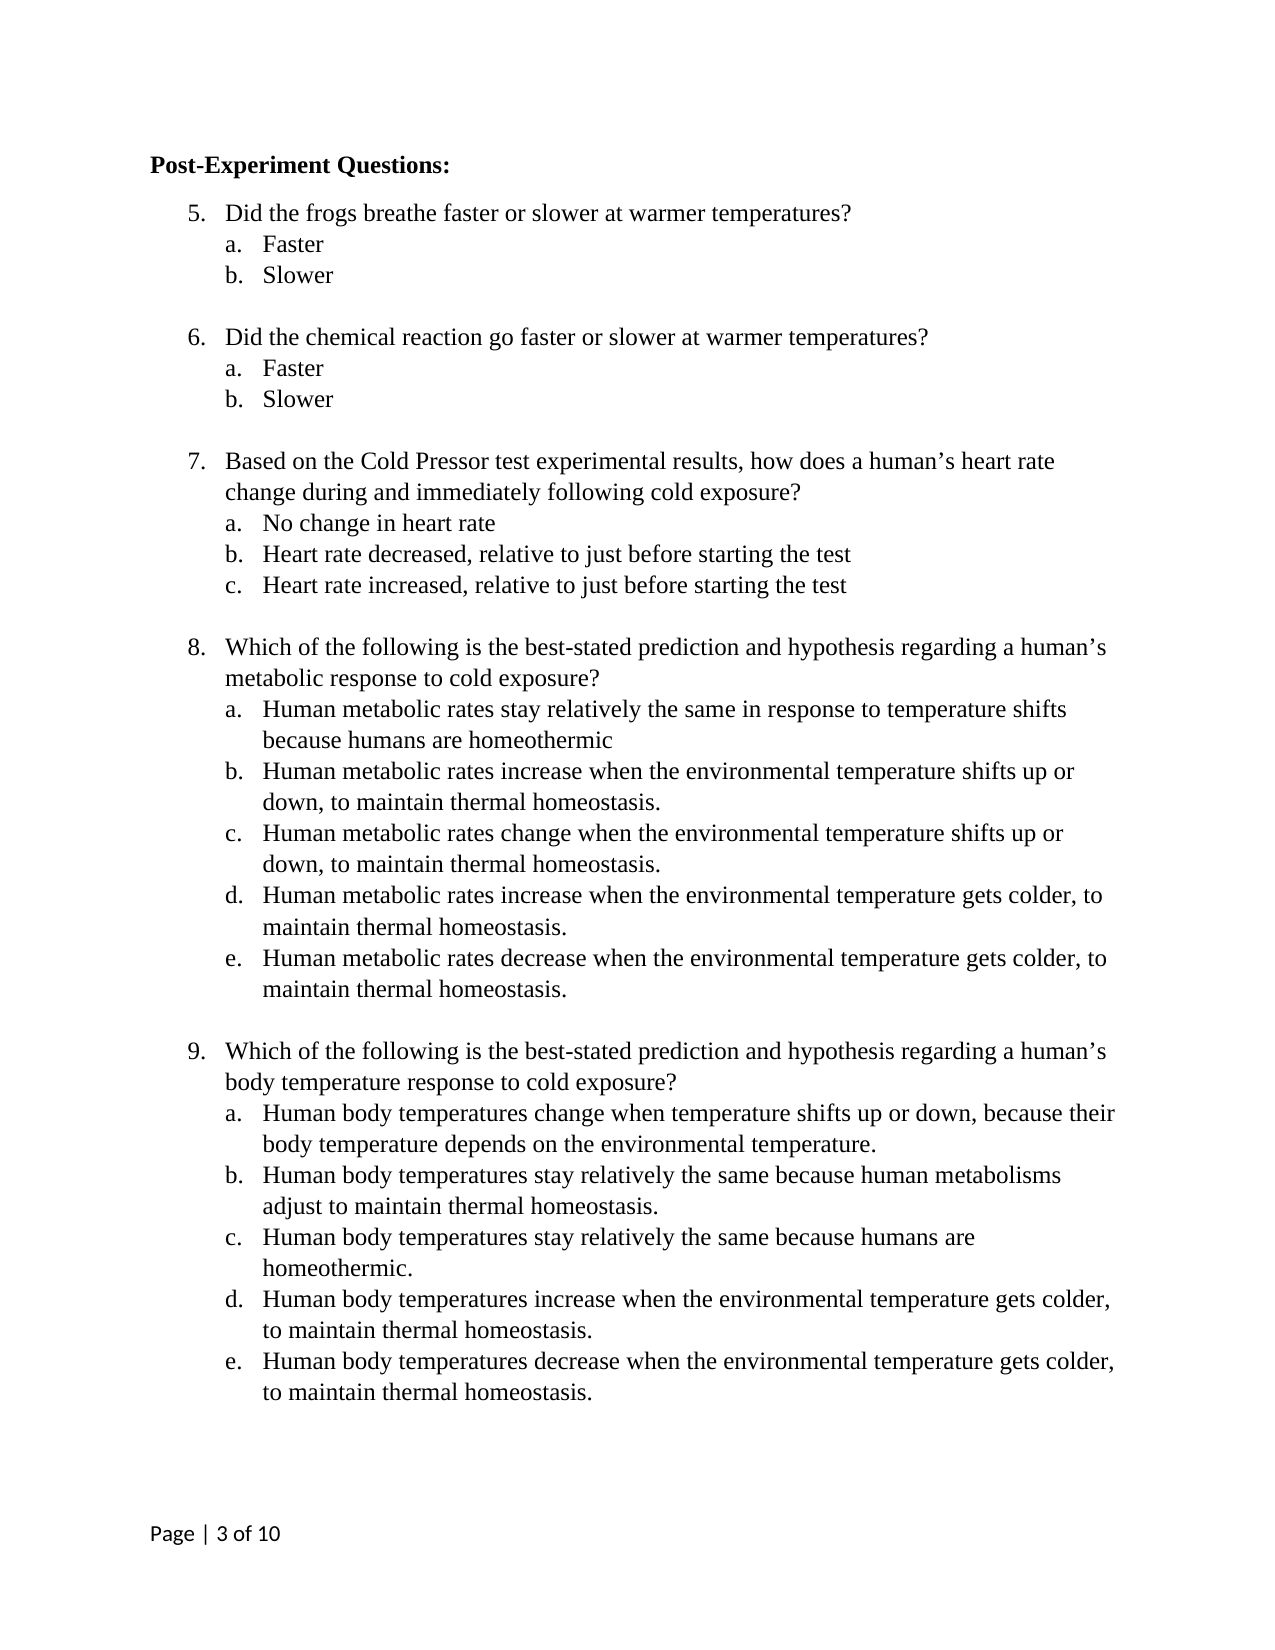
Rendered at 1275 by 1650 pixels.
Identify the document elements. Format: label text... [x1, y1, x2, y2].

list Human metabolic rates change when the environmental temperature shifts up or down, to maintain thermal homeostasis. [225, 818, 1125, 878]
list Human metabolic rates decrease when the environmental temperature gets colder, to maintain thermal homeostasis. [225, 943, 1125, 1002]
list Human body temperatures stay relatively the same because human metabolisms adjust to maintain thermal homeostasis. [225, 1160, 1125, 1220]
list Human metabolic rates stay relatively the same in response to temperature shifts because humans are homeothermic [225, 694, 1125, 754]
list Faster [225, 229, 1125, 257]
list Did the frogs breathe faster or slower at warmer temperatures? [187, 198, 1125, 226]
list Which of the following is the best-stated prediction and hypothesis regarding a human’s body temperature response to cold exposure? [187, 1036, 1125, 1096]
list Slower [225, 260, 1125, 288]
list Based on the Cold Pressor test experimental results, how does a human’s heart rate change during and immediately following cold exposure? [187, 446, 1125, 506]
list Human metabolic rates increase when the environmental temperature shifts up or down, to maintain thermal homeostasis. [225, 756, 1125, 816]
list Which of the following is the best-stated prediction and hypothesis regarding a human’s metabolic response to cold exposure? [187, 632, 1125, 692]
list Human body temperatures change when temperature shifts up or down, because their body temperature depends on the environmental temperature. [225, 1098, 1125, 1158]
list No change in heart rate [225, 508, 1125, 537]
list Human metabolic rates increase when the environmental temperature gets colder, to maintain thermal homeostasis. [225, 881, 1125, 940]
list Human body temperatures decrease when the environmental temperature gets colder, to maintain thermal homeostasis. [225, 1346, 1125, 1406]
list Did the chemical reaction go faster or slower at warmer temperatures? [187, 322, 1125, 351]
list Human body temperatures stay relatively the same because humans are homeothermic. [225, 1222, 1125, 1282]
list Slower [225, 384, 1125, 413]
list Heart rate increased, relative to just before starting the test [225, 570, 1125, 599]
list Human body temperatures increase when the environmental temperature gets colder, to maintain thermal homeostasis. [225, 1284, 1125, 1344]
list Faster [225, 353, 1125, 382]
text Post-Experiment Questions: [150, 150, 1125, 179]
list Heart rate decreased, relative to just before starting the test [225, 539, 1125, 568]
